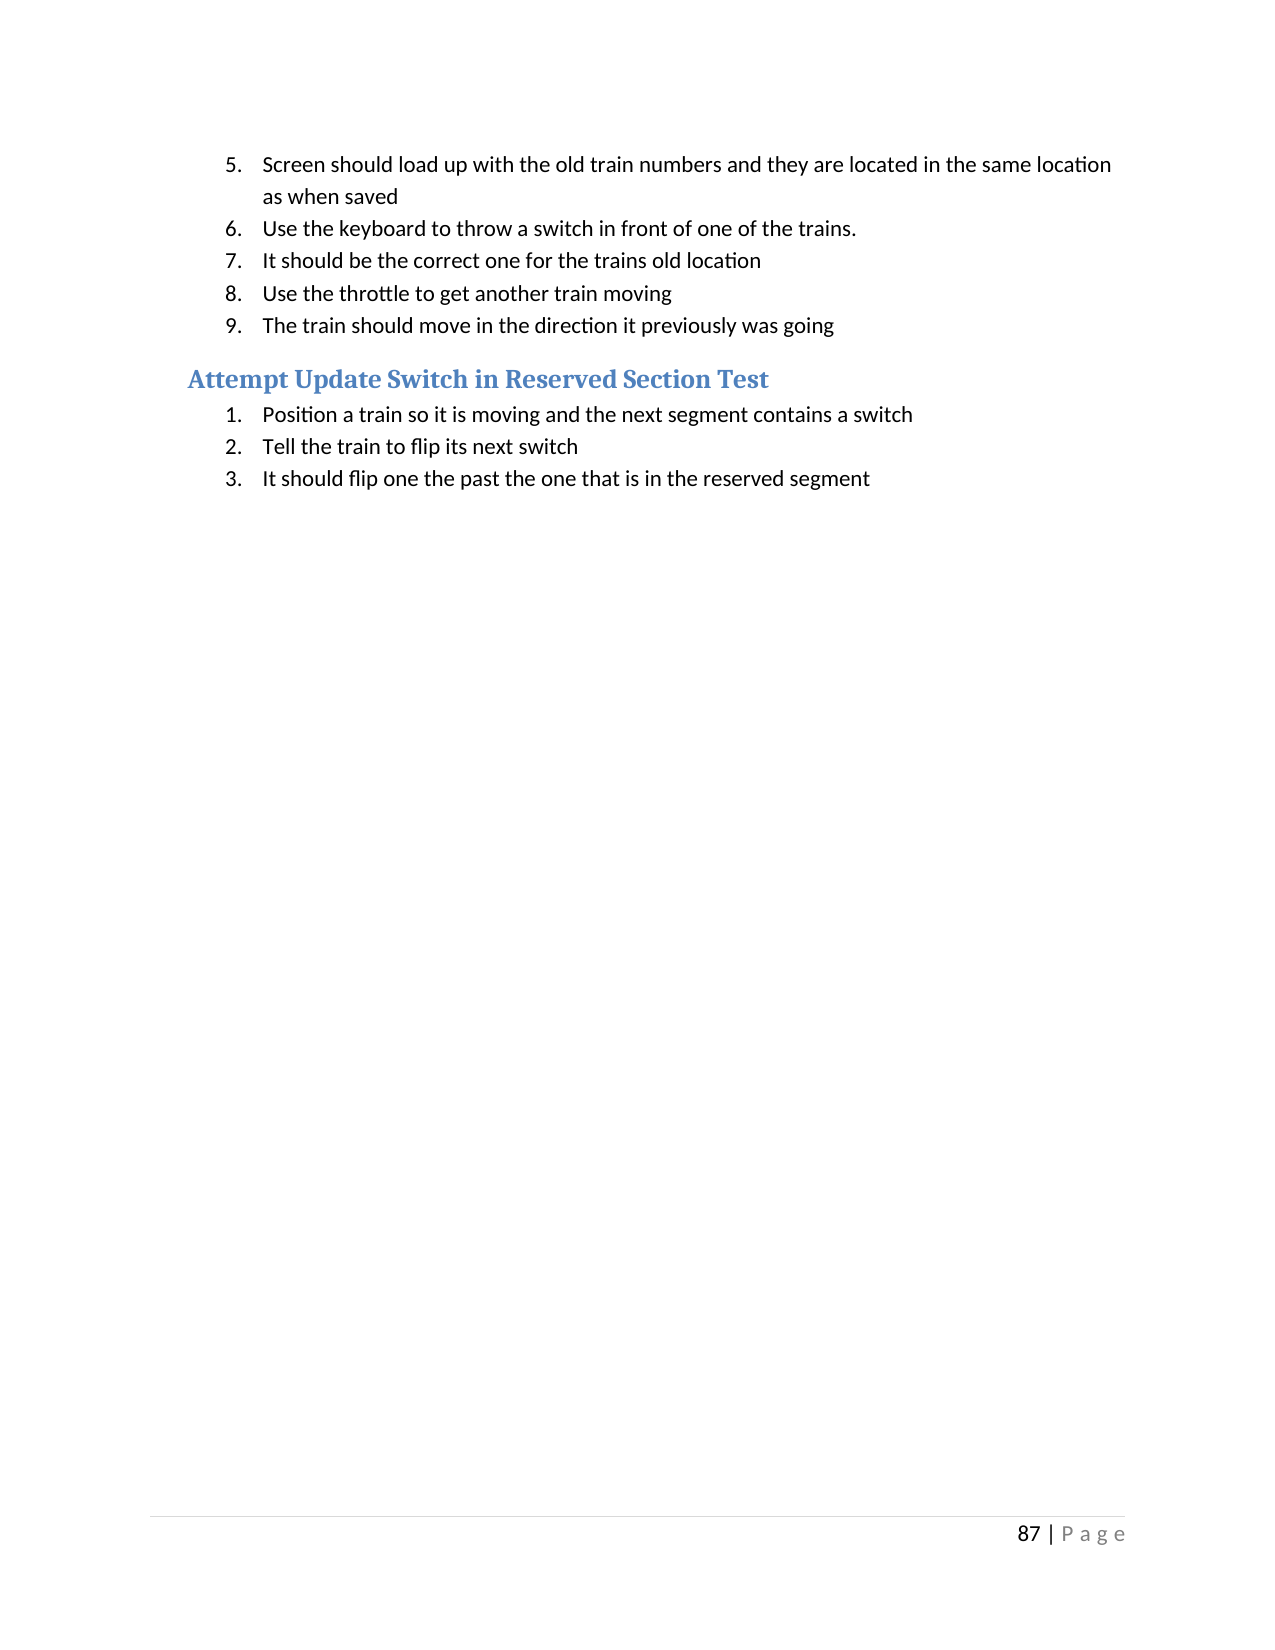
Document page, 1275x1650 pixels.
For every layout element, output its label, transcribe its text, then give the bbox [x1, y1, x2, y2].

subtitle Attempt Update Switch in Reserved Section Test [187, 364, 1125, 395]
list Use the throttle to get another train moving [225, 279, 1125, 307]
list Use the keyboard to throw a switch in front of one of the trains. [225, 214, 1125, 242]
list The train should move in the direction it previously was going [225, 311, 1125, 339]
list Tell the train to flip its next switch [225, 432, 1125, 460]
list Screen should load up with the old train numbers and they are located in the same location as when saved [225, 150, 1125, 210]
list It should flip one the past the one that is in the reserved segment [225, 464, 1125, 492]
list It should be the correct one for the trains old location [225, 247, 1125, 274]
list Position a train so it is moving and the next segment contains a switch [225, 400, 1125, 428]
